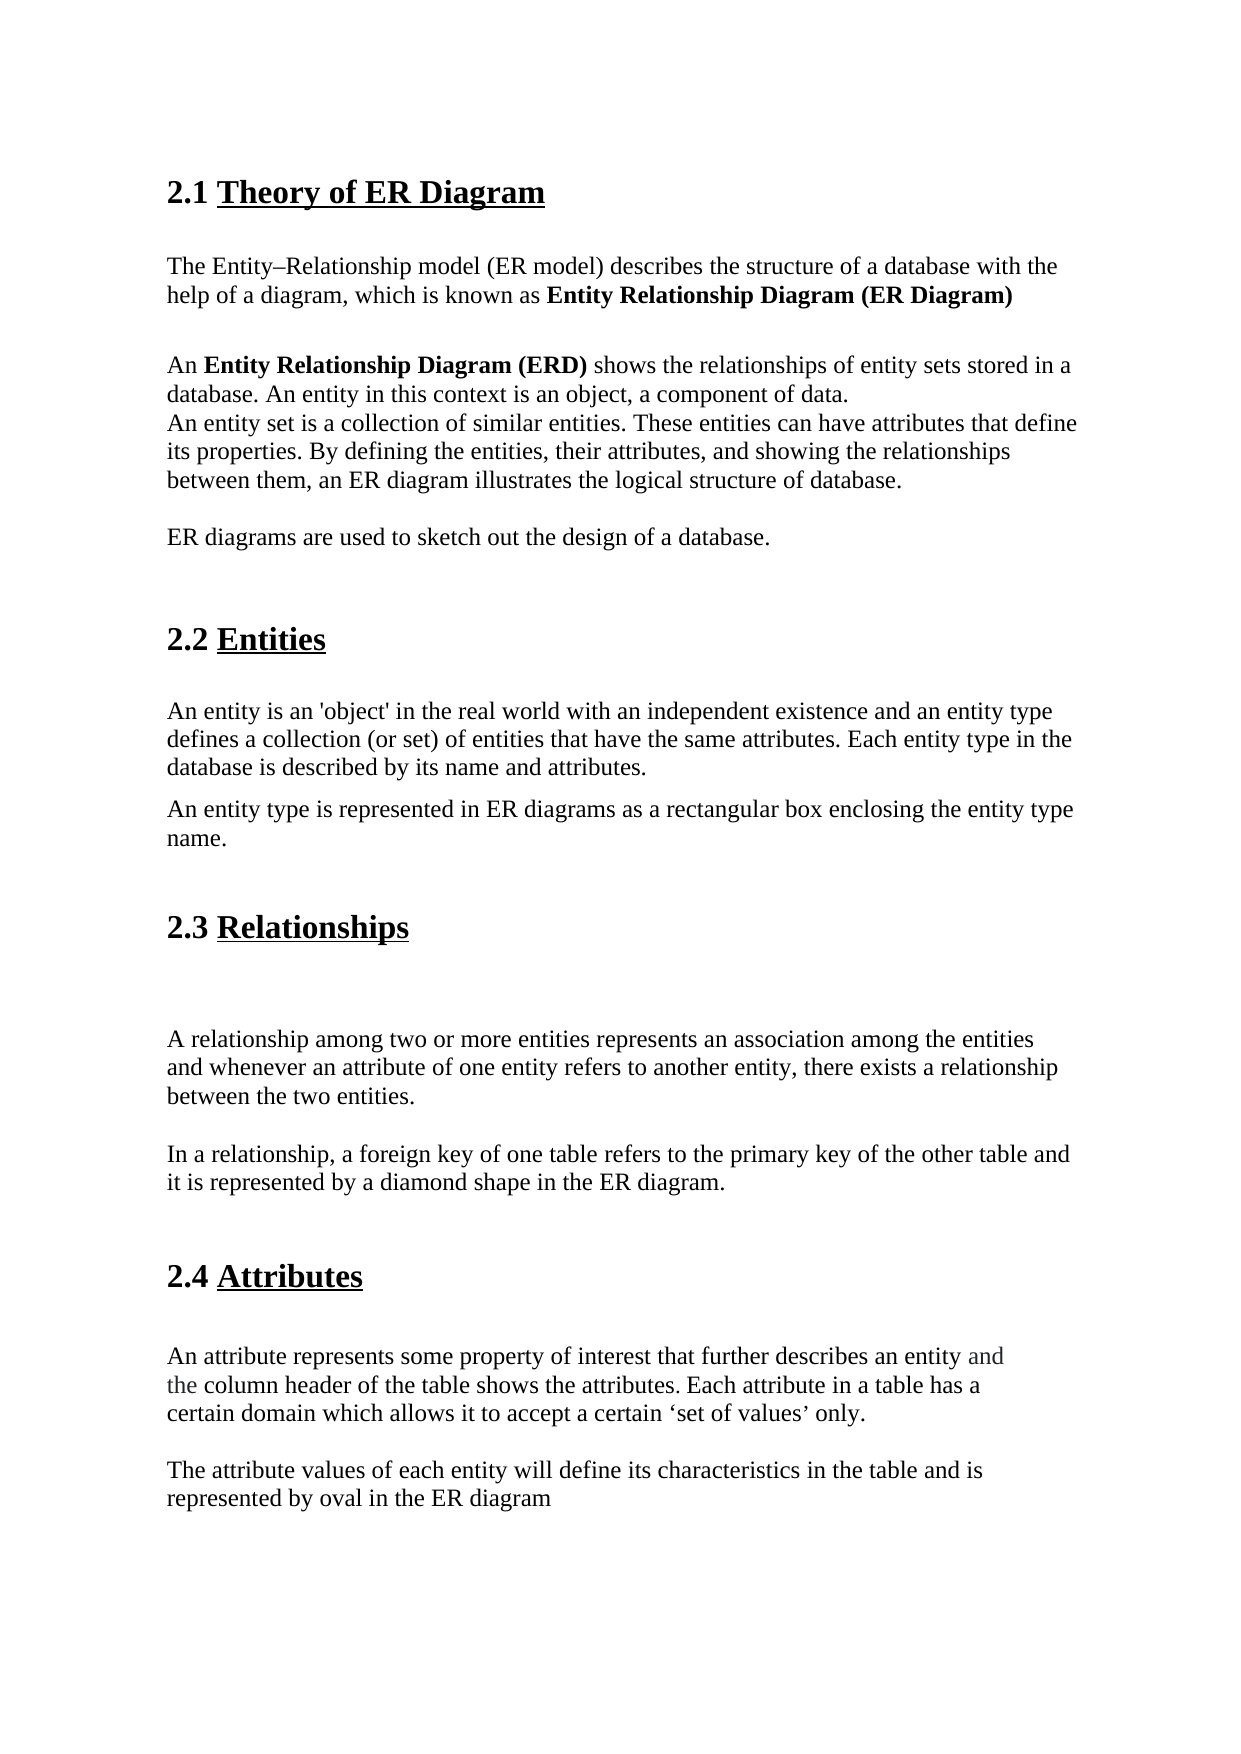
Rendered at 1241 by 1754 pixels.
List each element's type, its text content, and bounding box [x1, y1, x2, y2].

text The attribute values of each entity will define its characteristics in the table and is represented by oval in the ER diagram [167, 1456, 1004, 1512]
text The Entity–Relationship model (ER model) describes the structure of a database with the help of a diagram, which is known as Entity Relationship Diagram (ER Diagram) [167, 252, 1078, 309]
subtitle 2.3 Relationships [167, 907, 1146, 946]
text A relationship among two or more entities represents an association among the entities and whenever an attribute of one entity refers to another entity, there exists a relationship between the two entities. [167, 1024, 1067, 1110]
text In a relationship, a foreign key of one table refers to the primary key of the other table and it is represented by a diamond shape in the ER diagram. [167, 1139, 1078, 1196]
text An entity is an 'object' in the real world with an independent existence and an entity type defines a collection (or set) of entities that have the same attributes. Each entity type in the database is described by its name and attributes. [167, 697, 1108, 781]
subtitle 2.4 Attributes [167, 1256, 1146, 1295]
subtitle 2.2 Entities [167, 619, 1146, 657]
text An entity type is represented in ER diagrams as a rectangular box enclosing the entity type name. [167, 794, 1108, 851]
text An entity set is a collection of similar entities. These entities can have attributes that define its properties. By defining the entities, their attributes, and showing the relationships between them, an ER diagram illustrates the logical structure of database. [167, 408, 1078, 494]
text An attribute represents some property of interest that further describes an entity and the column header of the table shows the attributes. Each attribute in a table has a certain domain which allows it to accept a certain ‘set of values’ only. [167, 1341, 1031, 1427]
text ER diagrams are used to sketch out the design of a database. [167, 522, 1146, 551]
subtitle 2.1 Theory of ER Diagram [167, 173, 1146, 211]
text An Entity Relationship Diagram (ERD) shows the relationships of entity sets stored in a database. An entity in this context is an object, a component of data. [167, 350, 1146, 408]
